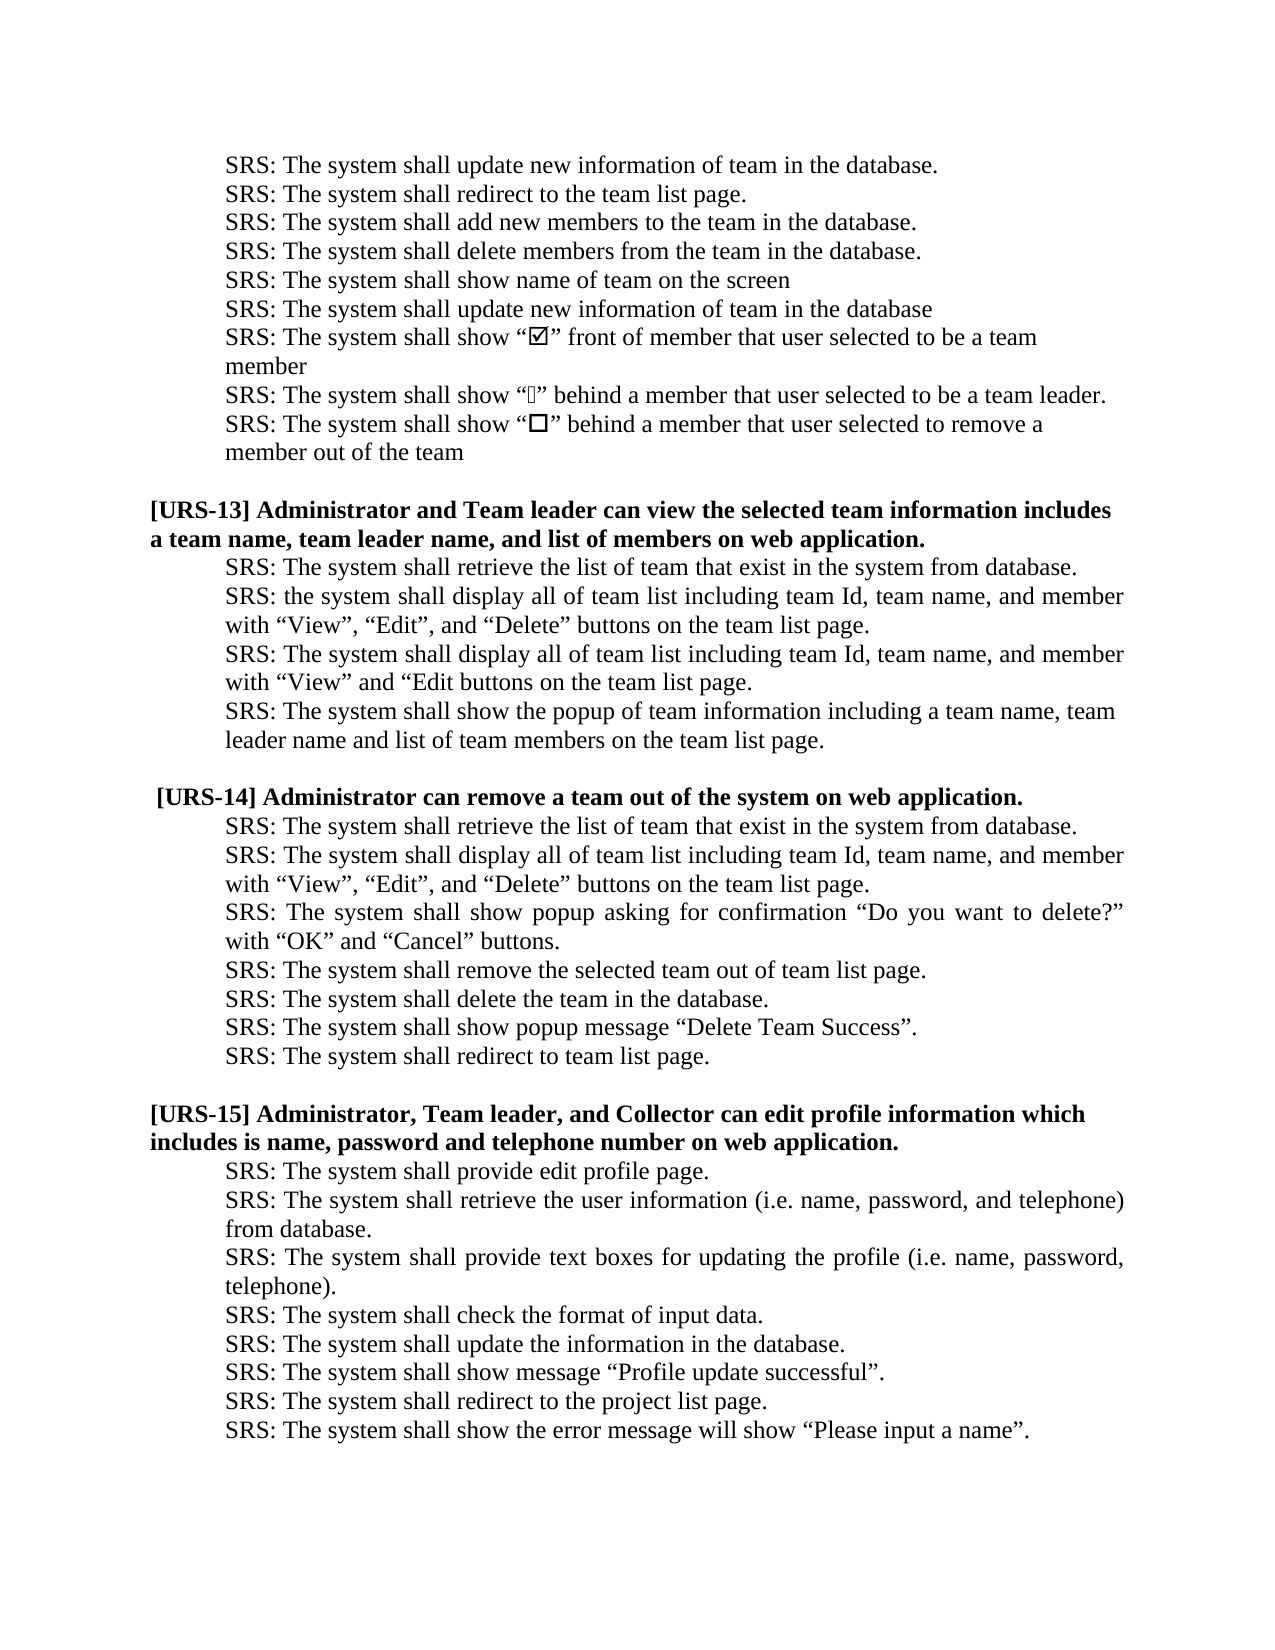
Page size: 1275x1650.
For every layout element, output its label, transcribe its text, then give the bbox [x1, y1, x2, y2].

text [URS-13] Administrator and Team leader can view the selected team information includes a team name, team leader name, and list of members on web application. [926, 495, 1125, 552]
text SRS: The system shall retrieve the list of team that exist in the system from database. [225, 552, 1125, 581]
text SRS: The system shall show popup asking for confirmation “Do you want to delete?” with “OK” and “Cancel” buttons. [225, 897, 1125, 955]
text SRS: The system shall show the popup of team information including a team name, team leader name and list of team members on the team list page. [225, 696, 1125, 754]
text SRS: The system shall display all of team list including team Id, team name, and member with “View”, “Edit”, and “Delete” buttons on the team list page. [225, 840, 1125, 897]
text SRS: The system shall show name of team on the screen [225, 265, 1125, 294]
text [URS-14] Administrator can remove a team out of the system on web application. [150, 782, 1125, 811]
text SRS: The system shall provide text boxes for updating the profile (i.e. name, password, telephone). [225, 1242, 1125, 1300]
text SRS: The system shall show “” behind a member that user selected to remove a member out of the team [225, 409, 1125, 466]
text SRS: The system shall remove the selected team out of team list page. [225, 955, 1125, 984]
text [URS-15] Administrator, Team leader, and Collector can edit profile information which includes is name, password and telephone number on web application. [150, 1099, 1125, 1156]
text SRS: The system shall show the error message will show “Please input a name”. [225, 1415, 1125, 1444]
text SRS: The system shall show “” behind a member that user selected to be a team leader. [225, 380, 1125, 409]
text SRS: The system shall redirect to the project list page. [225, 1386, 1125, 1415]
text SRS: The system shall show popup message “Delete Team Success”. [225, 1012, 1125, 1041]
text SRS: The system shall provide edit profile page. [225, 1156, 1125, 1185]
text SRS: The system shall update the information in the database. [225, 1329, 1125, 1357]
text SRS: The system shall show “” front of member that user selected to be a team member [225, 322, 1125, 380]
text SRS: The system shall delete members from the team in the database. [225, 236, 1125, 265]
text SRS: The system shall update new information of team in the database. [225, 150, 1125, 179]
text SRS: The system shall retrieve the user information (i.e. name, password, and telephone) from database. [225, 1185, 1125, 1242]
text SRS: The system shall redirect to team list page. [225, 1041, 1125, 1070]
text SRS: The system shall check the format of input data. [225, 1300, 1125, 1329]
text SRS: The system shall redirect to the team list page. [225, 179, 1125, 207]
text SRS: The system shall retrieve the list of team that exist in the system from database. [225, 811, 1125, 840]
text SRS: The system shall update new information of team in the database [225, 294, 1125, 322]
text SRS: The system shall add new members to the team in the database. [225, 207, 1125, 236]
text SRS: The system shall show message “Profile update successful”. [225, 1357, 1125, 1386]
text SRS: The system shall delete the team in the database. [225, 984, 1125, 1012]
text SRS: The system shall display all of team list including team Id, team name, and member with “View” and “Edit buttons on the team list page. [225, 639, 1125, 696]
text SRS: the system shall display all of team list including team Id, team name, and member with “View”, “Edit”, and “Delete” buttons on the team list page. [225, 581, 1125, 639]
